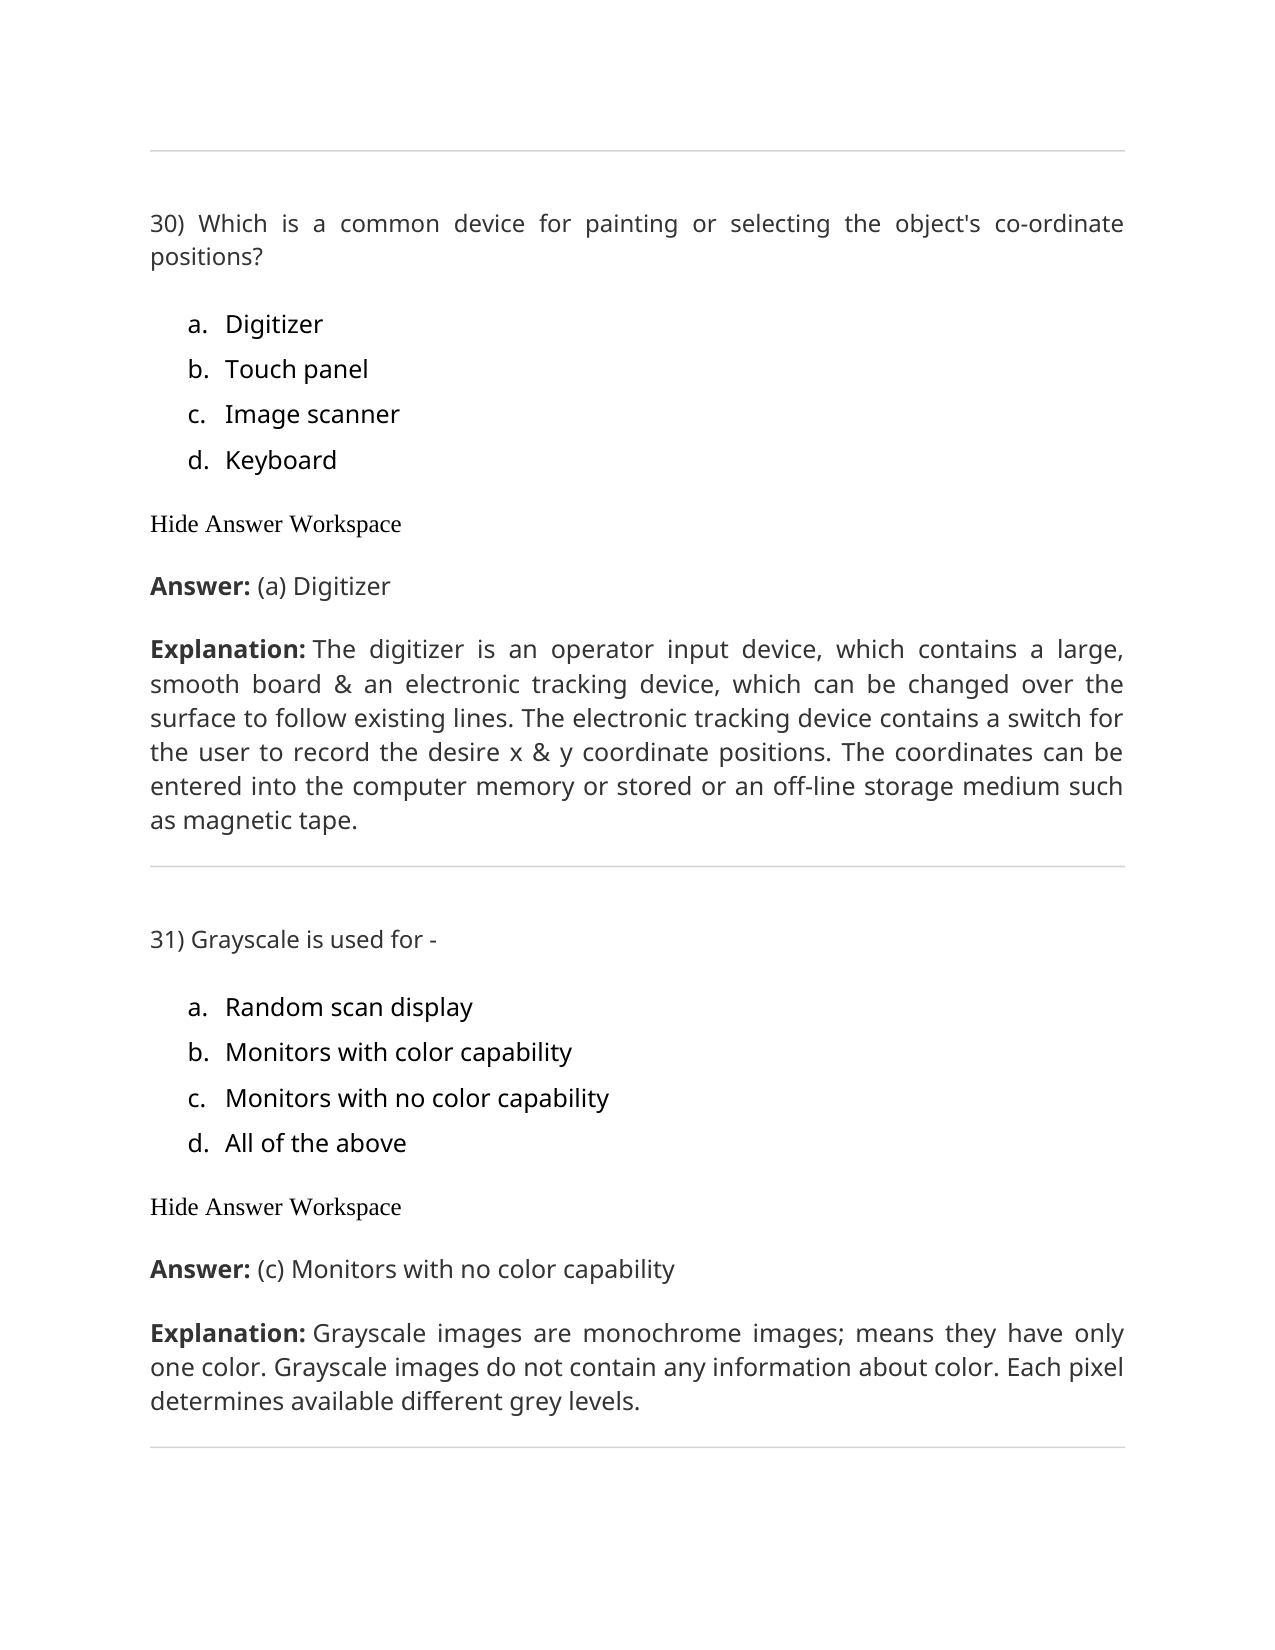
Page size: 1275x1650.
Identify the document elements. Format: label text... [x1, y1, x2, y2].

text Answer: (a) Digitizer [150, 569, 1125, 603]
list Monitors with no color capability [187, 1075, 1125, 1114]
text Hide Answer Workspace [289, 506, 1125, 540]
list Touch panel [187, 347, 1125, 386]
text Hide Answer Workspace [150, 1189, 283, 1223]
text Answer: (c) Monitors with no color capability [150, 1252, 1125, 1286]
list Digitizer [187, 302, 1125, 341]
text Hide Answer Workspace [289, 1189, 1125, 1223]
text Explanation: Grayscale images are monochrome images; means they have only one color. Grayscale images do not contain any information about color. Each pixel determines available different grey levels. [150, 1315, 1125, 1417]
list Random scan display [187, 985, 1125, 1024]
text 31) Grayscale is used for - [150, 923, 1125, 956]
text 30) Which is a common device for painting or selecting the object's co-ordinate positions? [150, 207, 1125, 272]
list All of the above [187, 1121, 1125, 1160]
list Keyboard [187, 437, 1125, 477]
text Explanation: The digitizer is an operator input device, which contains a large, smooth board & an electronic tracking device, which can be changed over the surface to follow existing lines. The electronic tracking device contains a switch for the user to record the desire x & y coordinate positions. The coordinates can be entered into the computer memory or stored or an off-line storage medium such as magnetic tape. [150, 632, 1125, 837]
text Hide Answer Workspace [150, 506, 283, 540]
list Monitors with color capability [187, 1030, 1125, 1069]
list Image scanner [187, 392, 1125, 431]
